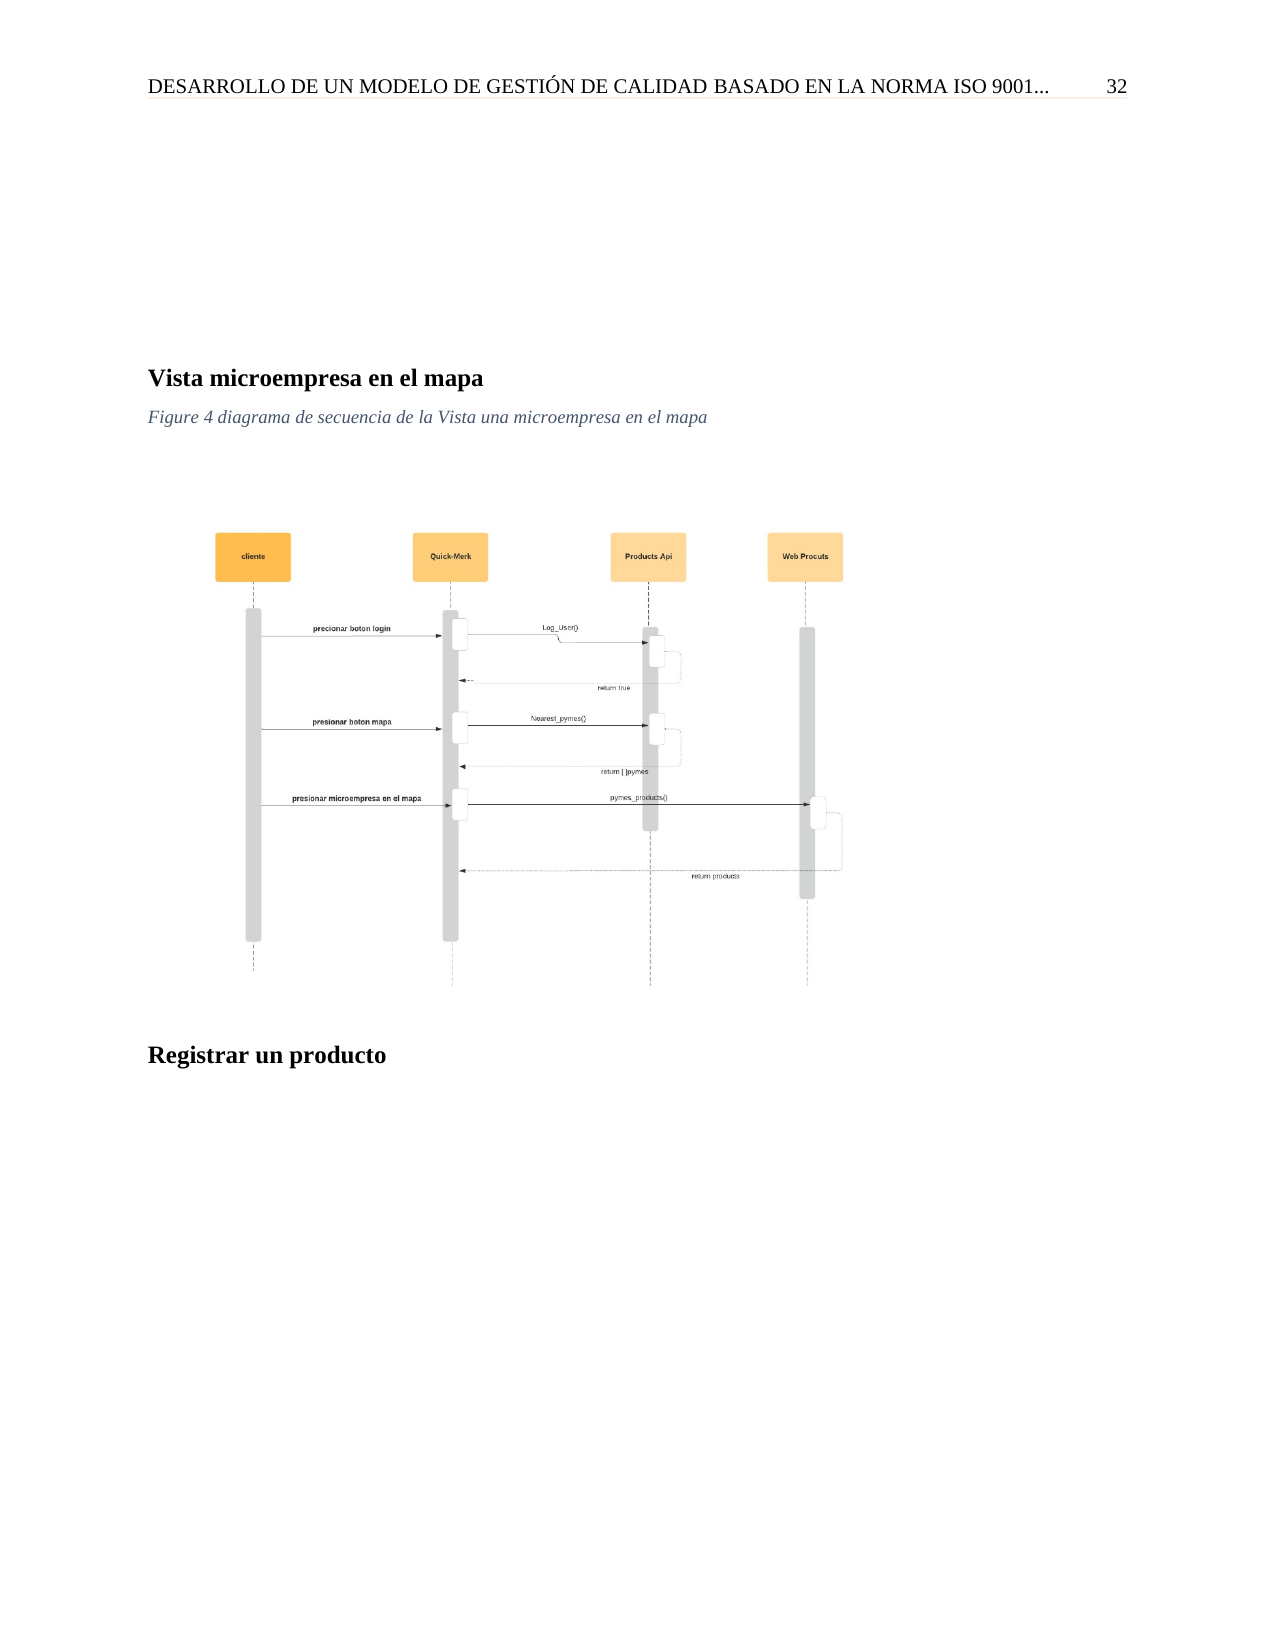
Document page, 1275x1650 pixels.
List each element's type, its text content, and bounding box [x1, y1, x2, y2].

picture [147, 448, 895, 1026]
text Registrar un producto [148, 1040, 1127, 1069]
text Vista microempresa en el mapa [148, 363, 1127, 392]
text Figure 4 diagrama de secuencia de la Vista una microempresa en el mapa [148, 406, 1127, 428]
